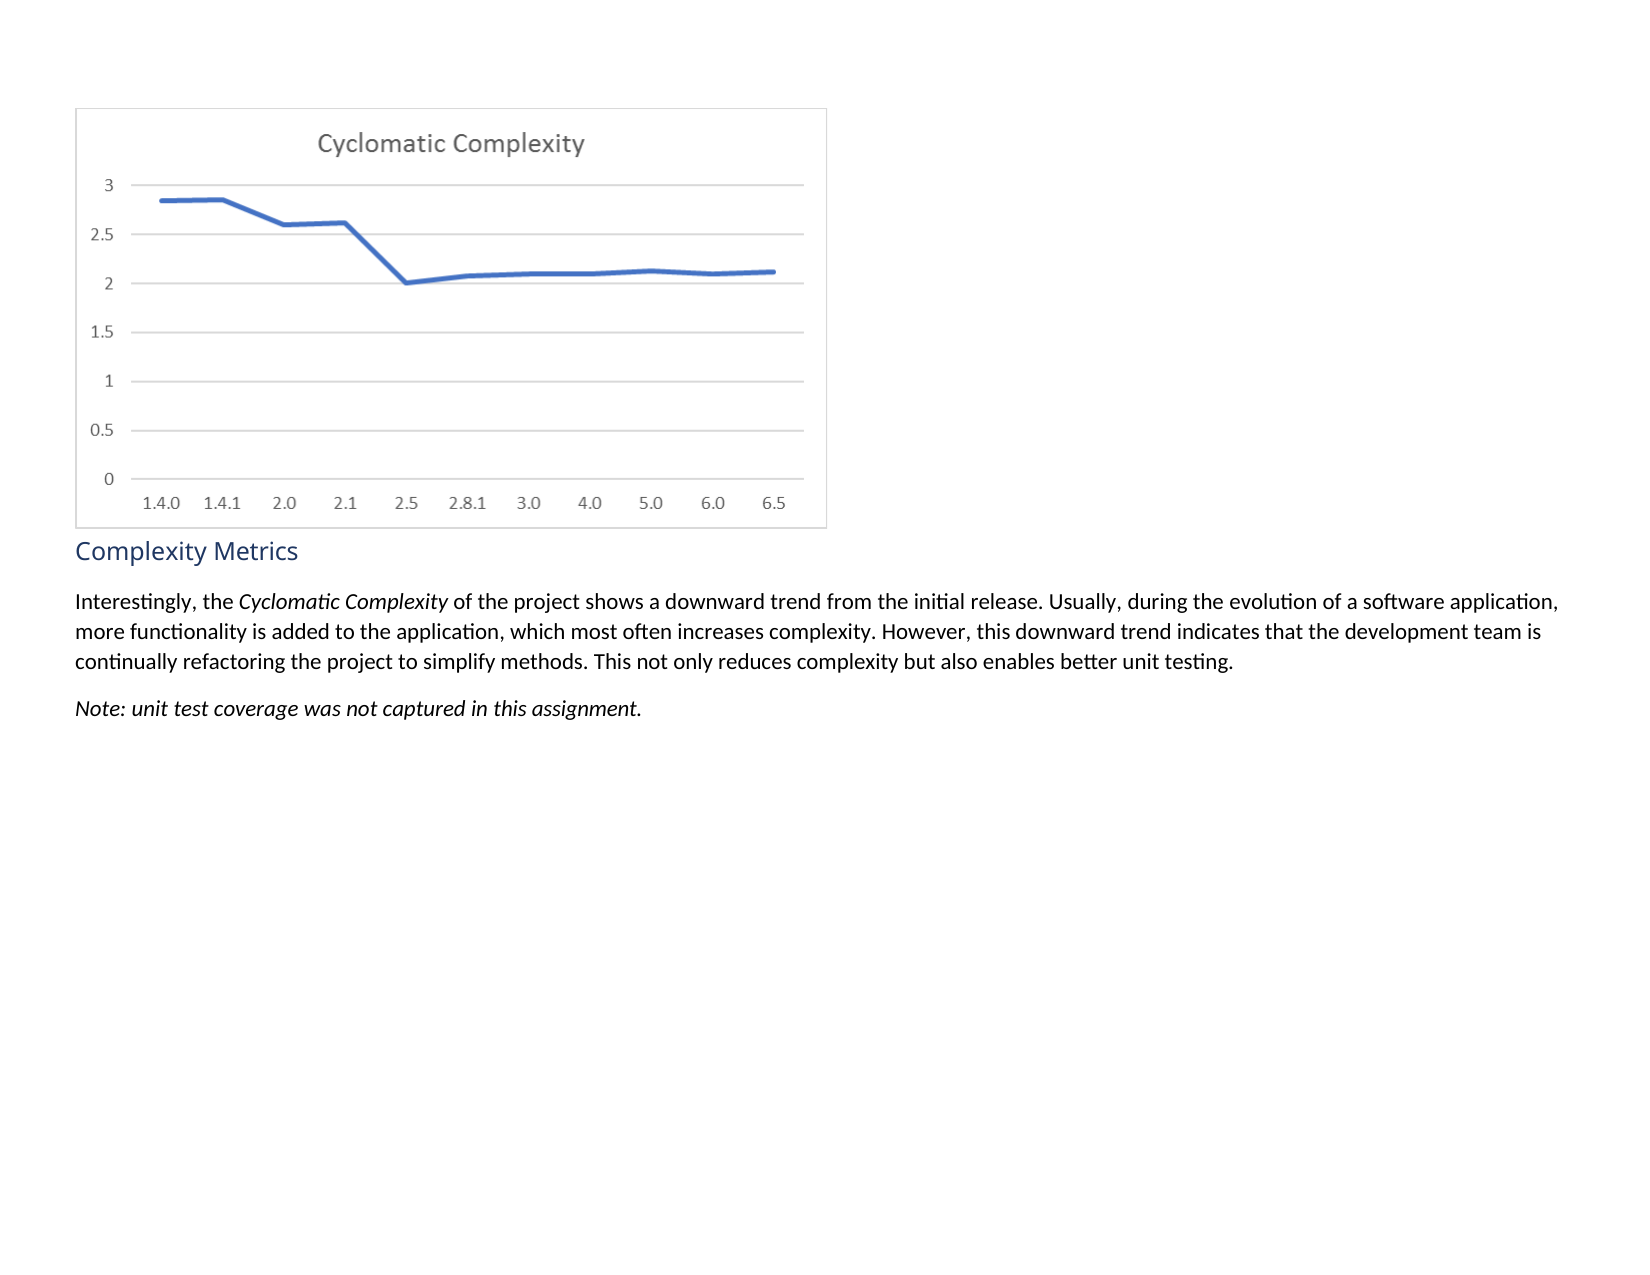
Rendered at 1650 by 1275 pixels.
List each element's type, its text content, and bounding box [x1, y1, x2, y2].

text Interestingly, the Cyclomatic Complexity of the project shows a downward trend from the initial release. Usually, during the evolution of a software application, more functionality is added to the application, which most often increases complexity. However, this downward trend indicates that the development team is continually refactoring the project to simplify methods. This not only reduces complexity but also enables better unit testing. [75, 587, 1572, 675]
text Note: unit test coverage was not captured in this assignment. [75, 694, 1587, 722]
picture [75, 108, 828, 529]
